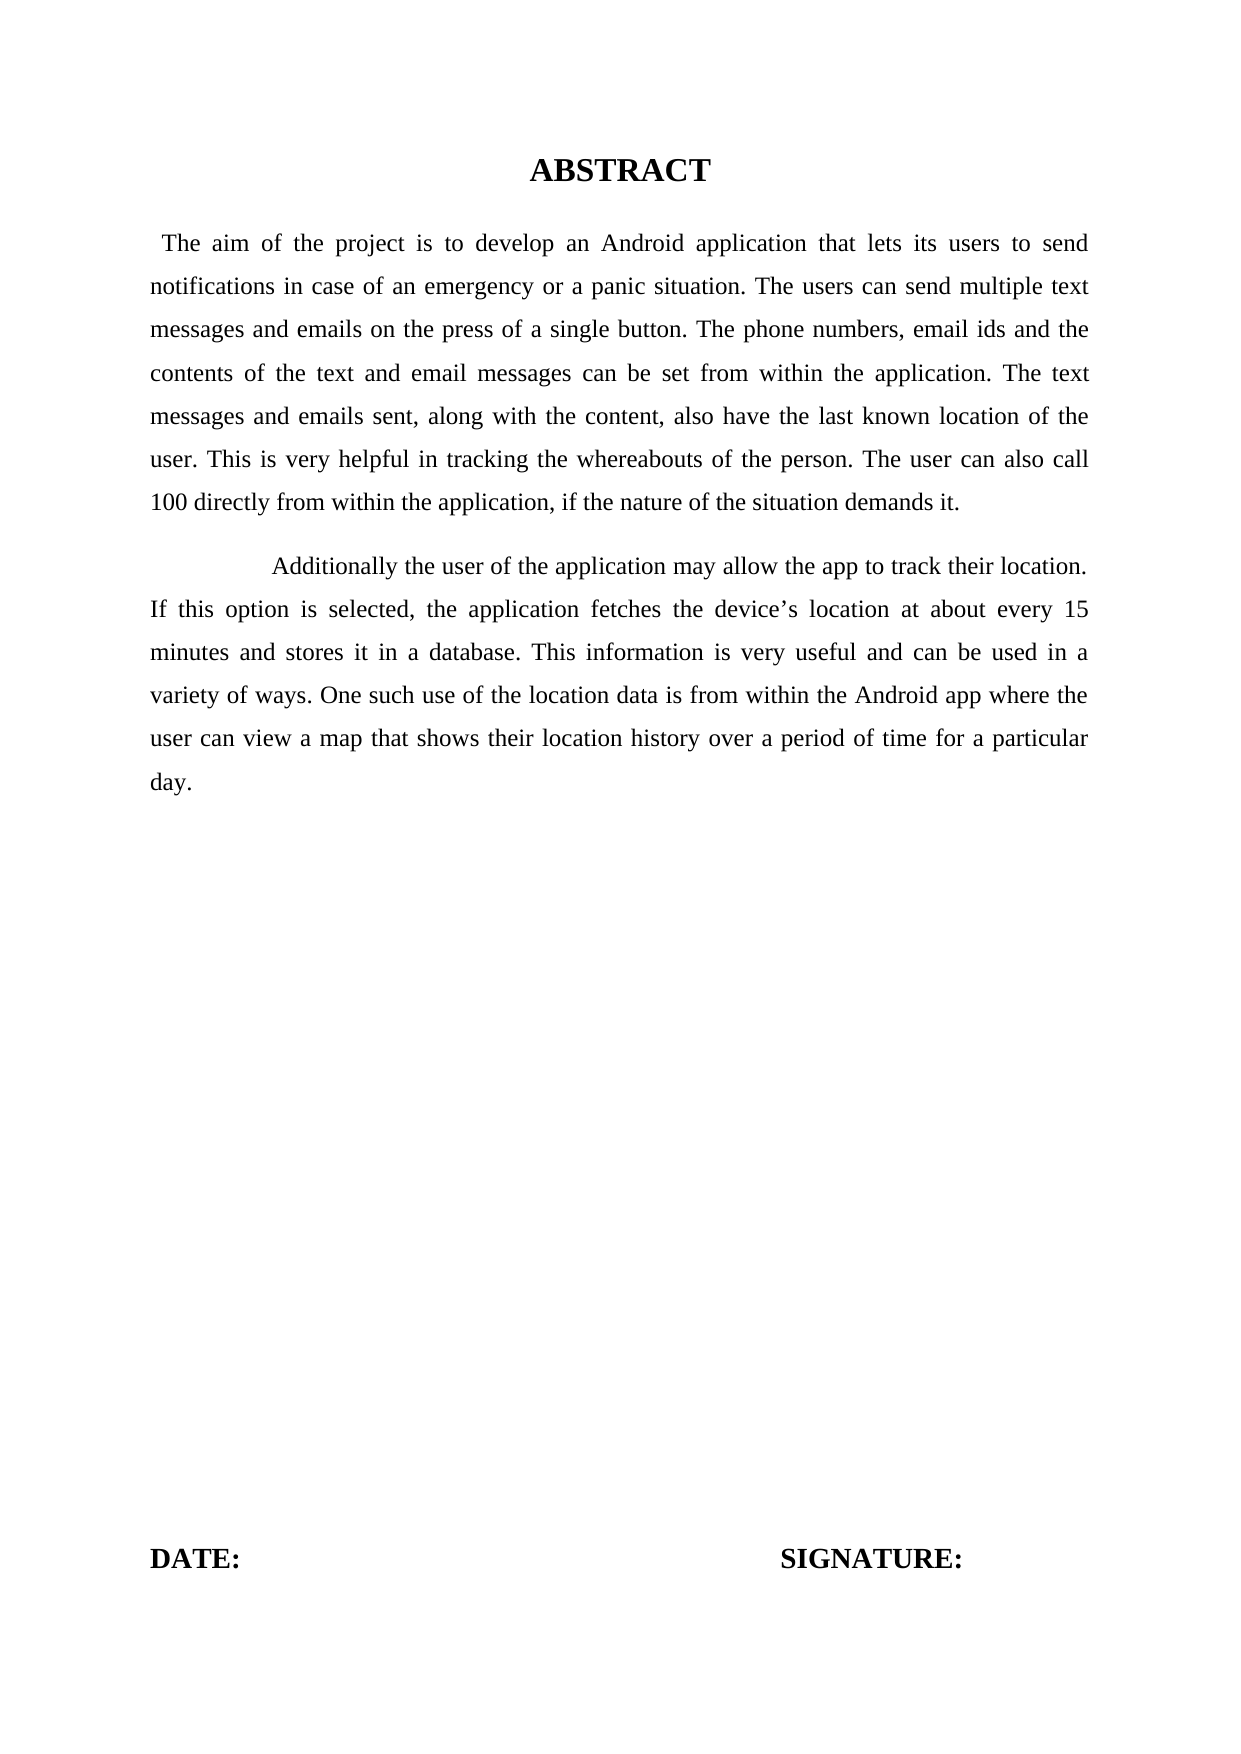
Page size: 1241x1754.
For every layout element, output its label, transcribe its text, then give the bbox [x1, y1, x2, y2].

text Additionally the user of the application may allow the app to track their location. If this option is selected, the application fetches the device’s location at about every 15 minutes and stores it in a database. This information is very useful and can be used in a variety of ways. One such use of the location data is from within the Android app where the user can view a map that shows their location history over a period of time for a particular day. [150, 551, 1090, 795]
text The aim of the project is to develop an Android application that lets its users to send notifications in case of an emergency or a panic situation. The users can send multiple text messages and emails on the press of a single button. The phone numbers, email ids and the contents of the text and email messages can be set from within the application. The text messages and emails sent, along with the content, also have the last known location of the user. This is very helpful in tracking the whereabouts of the person. The user can also call 100 directly from within the application, if the nature of the situation demands it. [150, 228, 1090, 516]
text DATE: SIGNATURE: [150, 1541, 1090, 1575]
text ABSTRACT [150, 150, 1090, 188]
